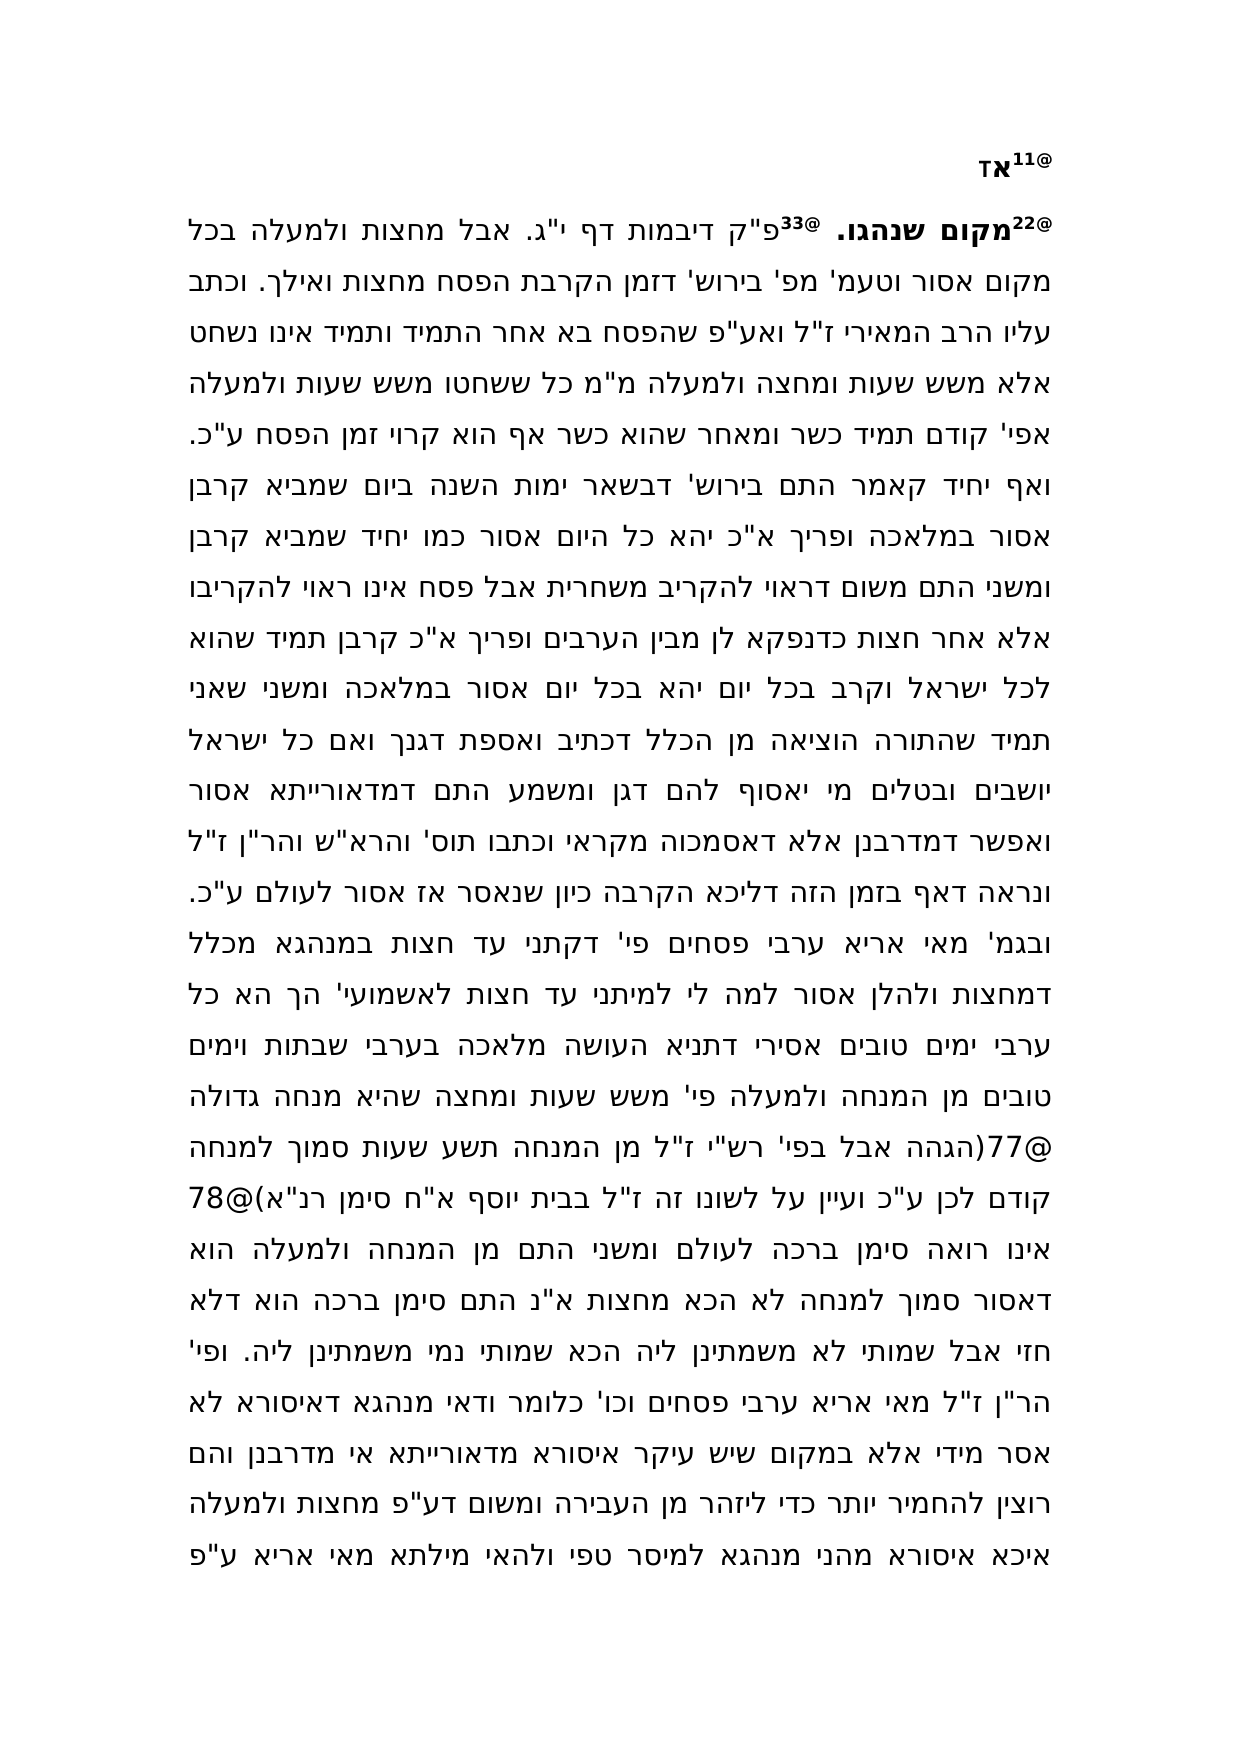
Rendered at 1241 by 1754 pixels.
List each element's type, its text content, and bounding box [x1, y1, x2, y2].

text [187, 213, 1053, 1572]
text @11אT [187, 150, 1053, 184]
